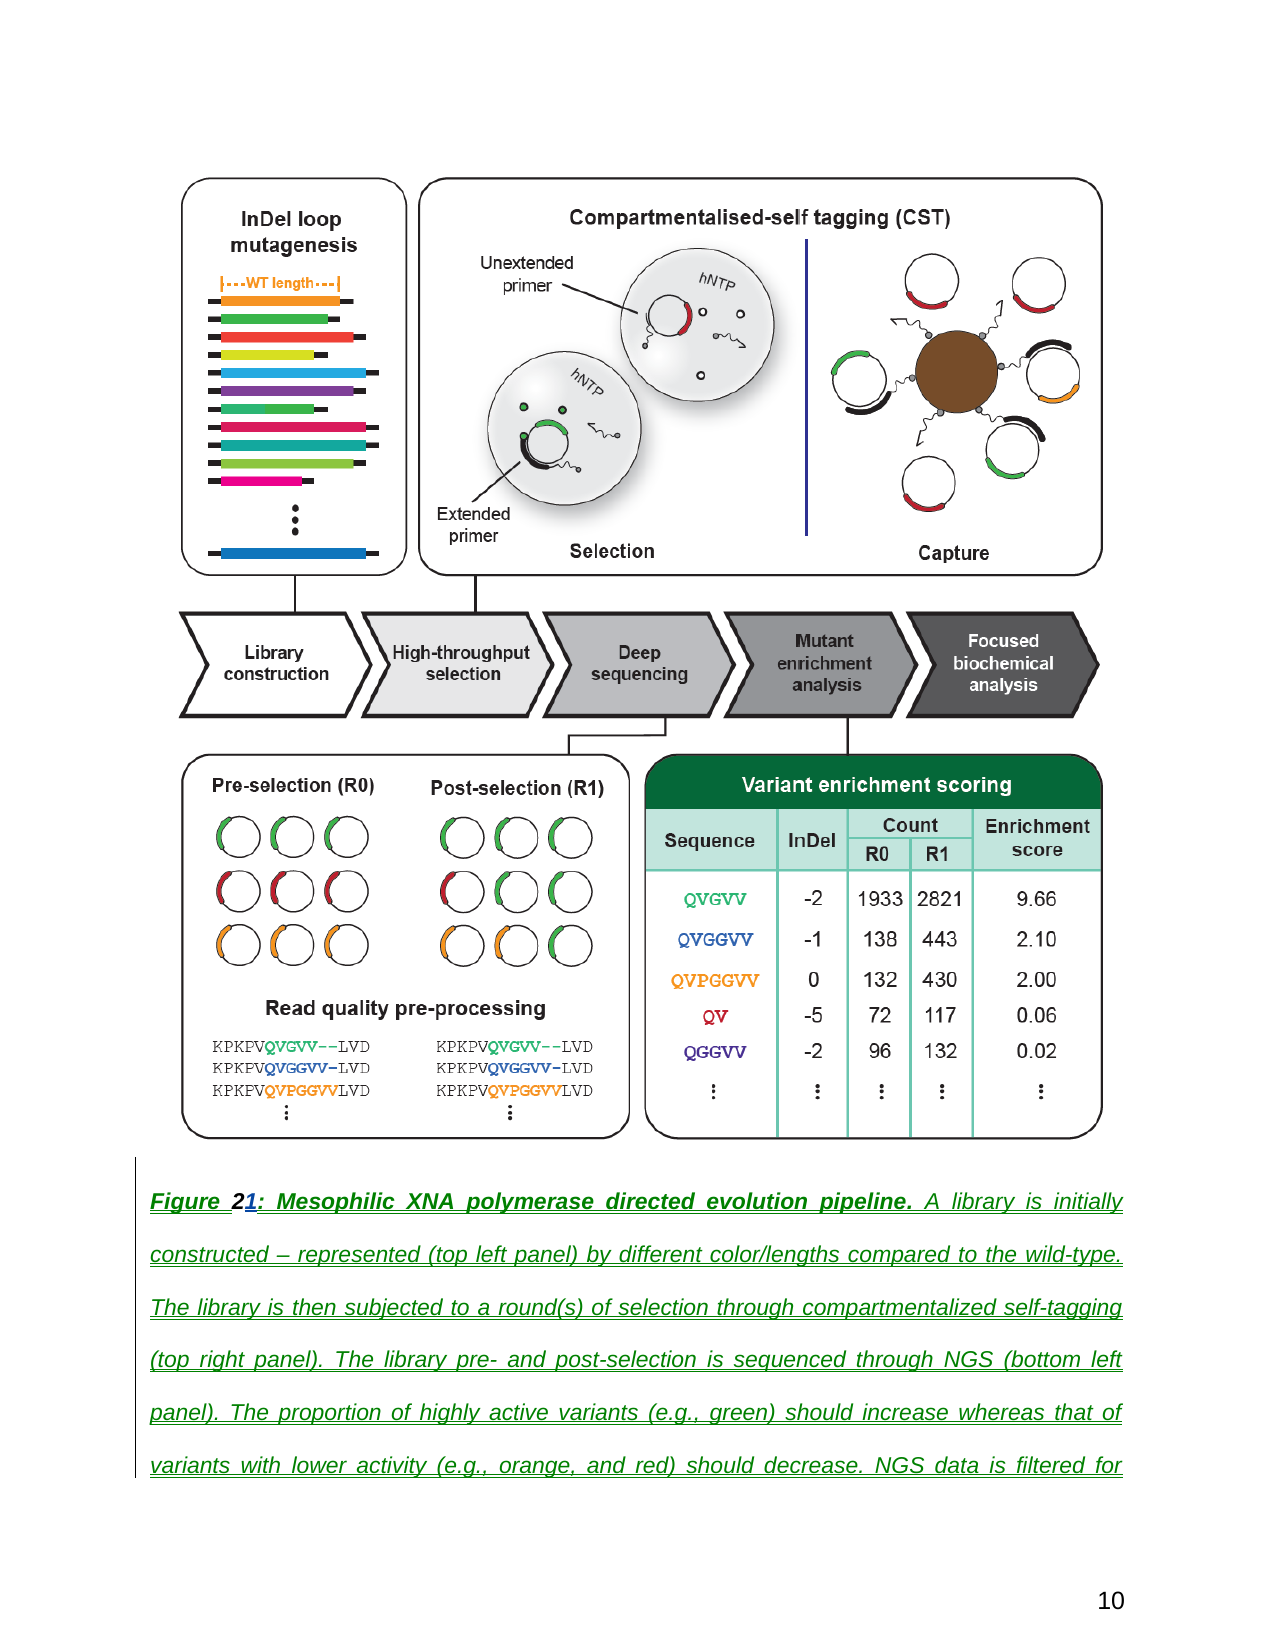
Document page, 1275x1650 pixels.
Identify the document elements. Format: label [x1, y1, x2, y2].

picture [162, 150, 1113, 1157]
